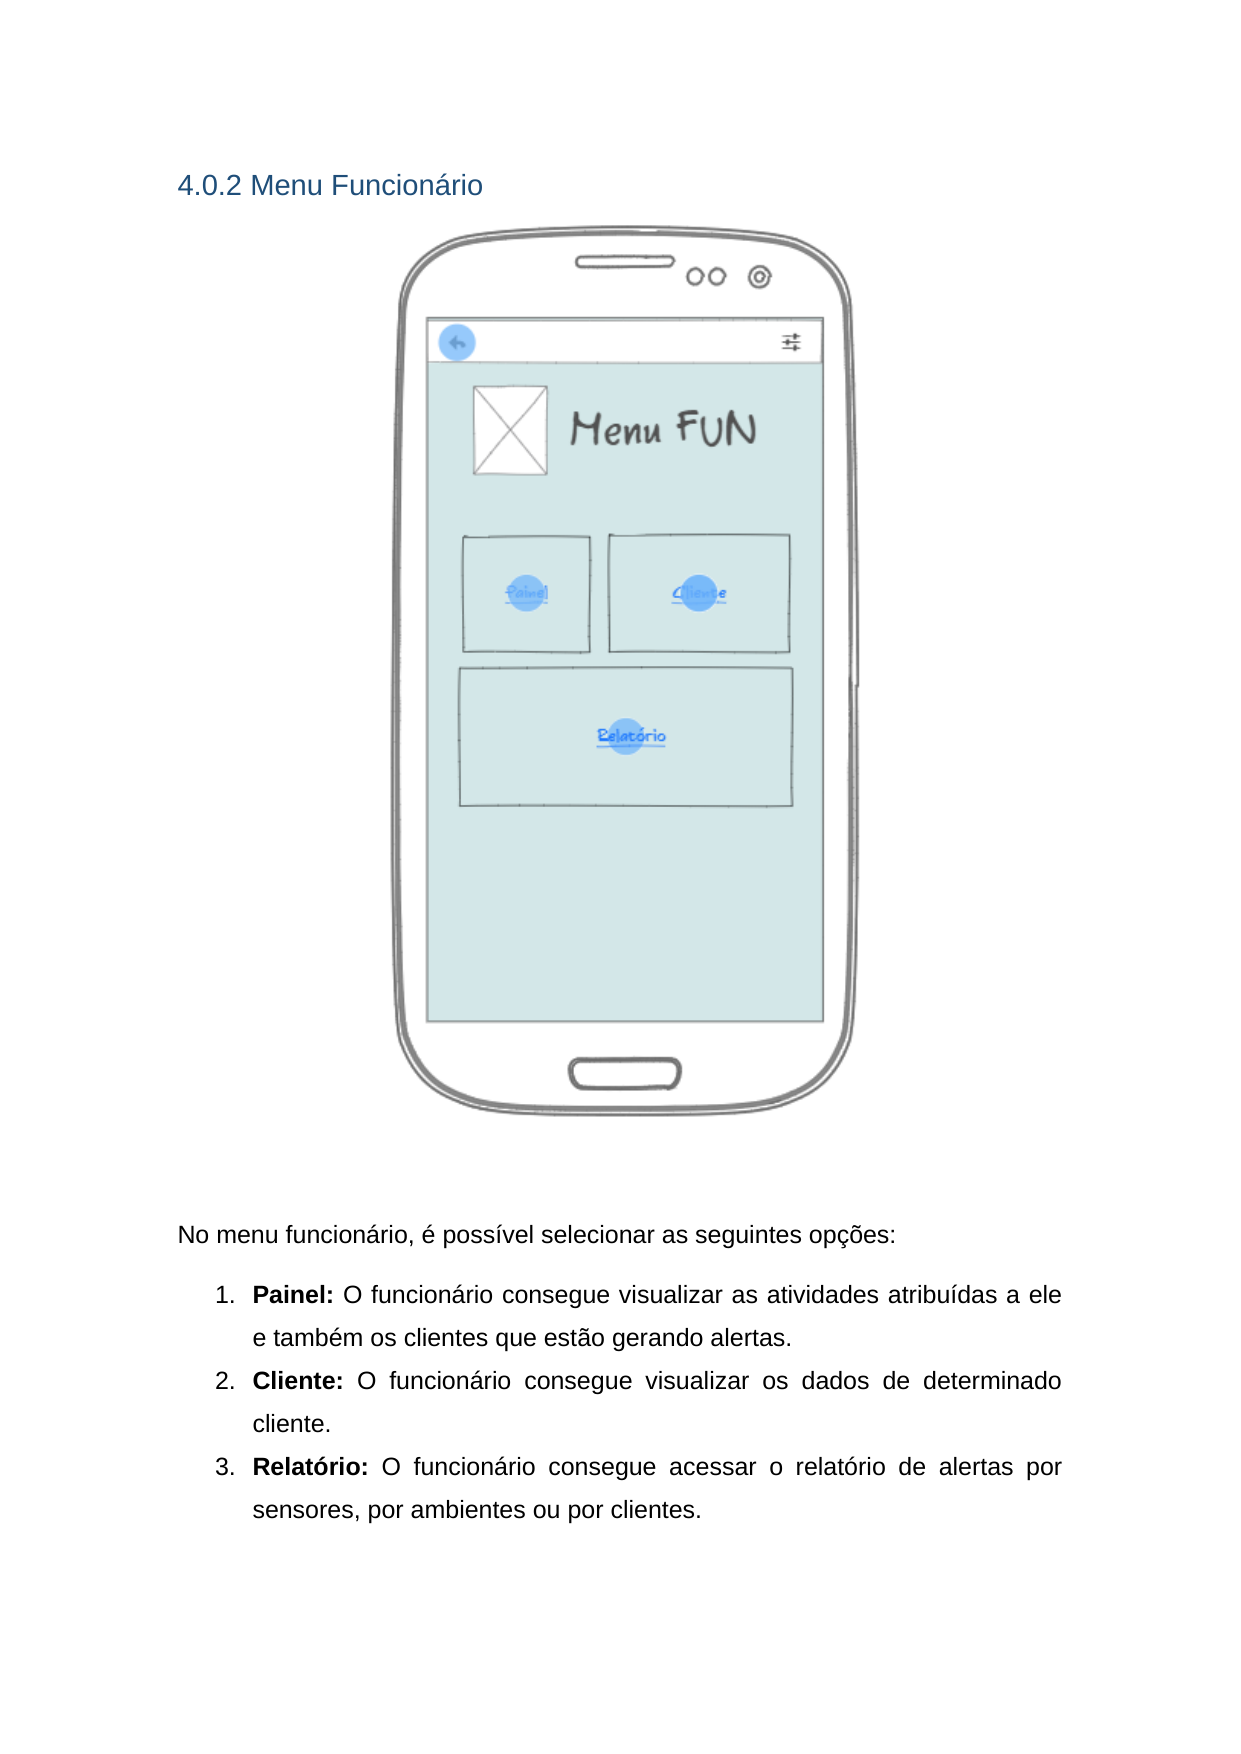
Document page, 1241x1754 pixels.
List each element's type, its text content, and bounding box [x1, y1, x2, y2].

text No menu funcionário, é possível selecionar as seguintes opções: [177, 1220, 1063, 1249]
list Painel: O funcionário consegue visualizar as atividades atribuídas a ele e também os clientes que estão gerando alertas. [215, 1280, 1063, 1352]
list Relatório: O funcionário consegue acessar o relatório de alertas por sensores, por ambientes ou por clientes. [215, 1452, 1063, 1524]
subtitle 4.0.2 Menu Funcionário [177, 168, 1063, 201]
picture [371, 218, 870, 1132]
list Cliente: O funcionário consegue visualizar os dados de determinado cliente. [215, 1366, 1063, 1438]
